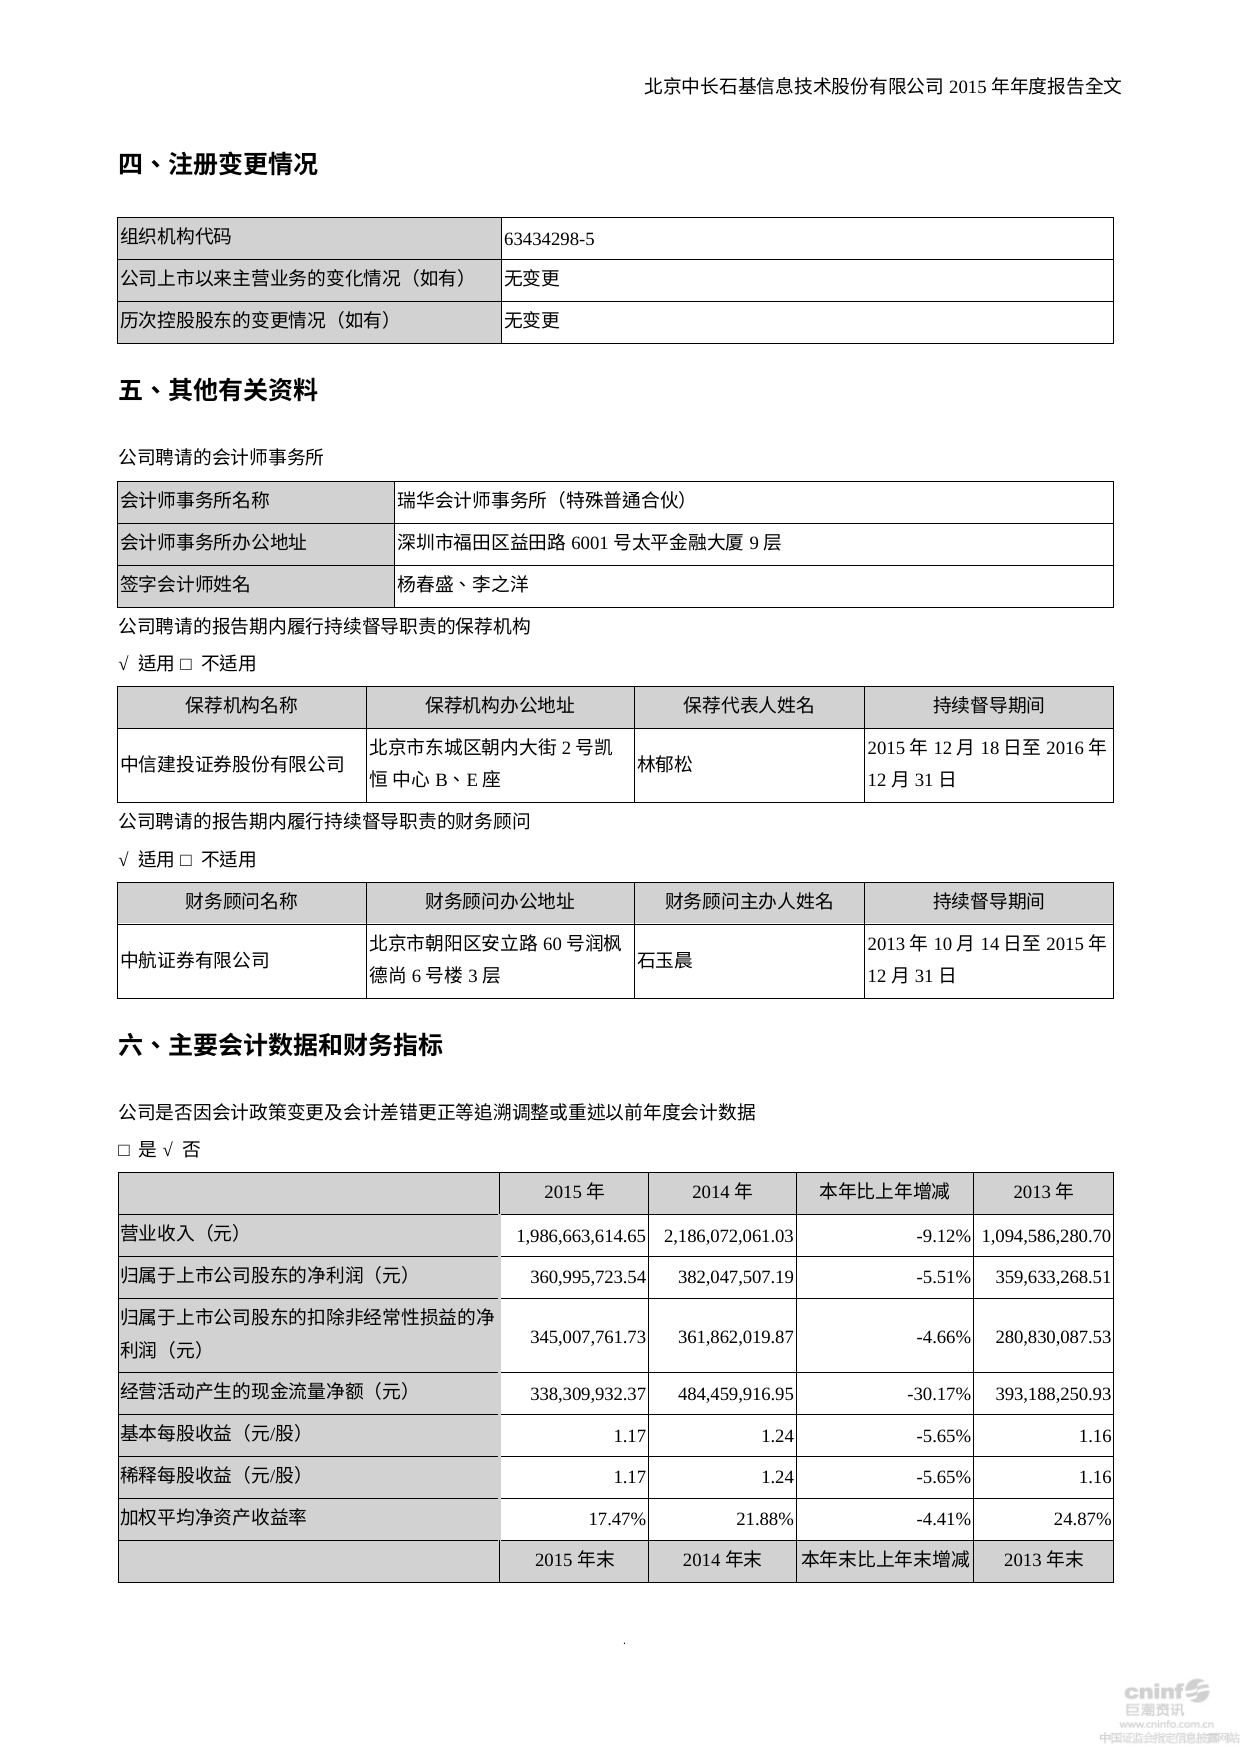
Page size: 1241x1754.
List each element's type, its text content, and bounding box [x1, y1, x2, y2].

table_cell 280,830,087.53 [974, 1299, 1113, 1372]
table_cell 1,094,586,280.70 [974, 1215, 1113, 1256]
table_cell 2,186,072,061.03 [649, 1215, 796, 1256]
table_cell 归属于上市公司股东的扣除非经常性损益的净 利润（元） [119, 1299, 498, 1372]
table_cell -5.51% [797, 1257, 973, 1298]
table_cell 营业收入（元） [119, 1215, 498, 1256]
table_cell [119, 1541, 499, 1582]
table_cell 484,459,916.95 [649, 1373, 796, 1414]
table_cell 石玉晨 [635, 925, 864, 998]
table_header 2015 年 [500, 1173, 648, 1214]
picture [1099, 1673, 1241, 1754]
table_cell 公司上市以来主营业务的变化情况（如有） [118, 260, 501, 301]
table_header 保荐代表人姓名 [635, 687, 864, 728]
table_cell 361,862,019.87 [649, 1299, 796, 1372]
table_header 本年比上年增减 [797, 1173, 973, 1214]
table_header 63434298-5 [502, 218, 1113, 259]
table_cell 2015 年末 [500, 1541, 648, 1582]
subtitle 四、注册变更情况 [118, 147, 1240, 181]
table_header 2014 年 [649, 1173, 796, 1214]
table_cell -30.17% [797, 1373, 973, 1414]
table_cell 1.24 [649, 1415, 796, 1456]
table_cell 无变更 [502, 260, 1113, 301]
table_cell 基本每股收益（元/股） [119, 1415, 498, 1456]
table_cell 无变更 [502, 302, 1113, 343]
table_header 组织机构代码 [118, 218, 501, 259]
table_header 保荐机构办公地址 [367, 687, 634, 728]
table_cell -5.65% [797, 1415, 973, 1456]
table_cell 杨春盛、李之洋 [395, 566, 1113, 607]
table_cell 会计师事务所办公地址 [118, 524, 394, 565]
table_cell 签字会计师姓名 [118, 566, 394, 607]
table_cell 1.17 [501, 1457, 648, 1498]
table_cell 林郁松 [635, 729, 864, 802]
table_header 瑞华会计师事务所（特殊普通合伙） [395, 482, 1113, 523]
table_cell 393,188,250.93 [974, 1373, 1113, 1414]
table_cell 24.87% [974, 1499, 1113, 1540]
table_cell 北京市东城区朝内大街 2 号凯恒 中心 B、E 座 [367, 729, 634, 802]
table_header 持续督导期间 [865, 687, 1113, 728]
text √ 适用 □ 不适用 [118, 846, 1240, 872]
text 公司聘请的报告期内履行持续督导职责的财务顾问 [118, 808, 1240, 834]
table_cell 338,309,932.37 [501, 1373, 648, 1414]
table_cell 中航证券有限公司 [118, 925, 366, 998]
table_cell 17.47% [501, 1499, 648, 1540]
table_cell 21.88% [649, 1499, 796, 1540]
text √ 适用 □ 不适用 [118, 651, 1240, 676]
subtitle 六、主要会计数据和财务指标 [118, 1027, 1240, 1062]
table_cell -4.41% [797, 1499, 973, 1540]
table_cell -5.65% [797, 1457, 973, 1498]
table_cell 1.17 [501, 1415, 648, 1456]
table_cell 345,007,761.73 [501, 1299, 648, 1372]
table_header [119, 1173, 499, 1214]
table_cell 2015 年 12 月 18 日至 2016 年 12 月 31 日 [865, 729, 1113, 802]
table_cell 本年末比上年末增减 [797, 1541, 973, 1582]
table_cell -4.66% [797, 1299, 973, 1372]
text 公司聘请的会计师事务所 [118, 444, 1240, 469]
table_cell 2014 年末 [649, 1541, 796, 1582]
table_header 财务顾问办公地址 [367, 883, 634, 923]
table_header 保荐机构名称 [118, 687, 366, 728]
table_header 会计师事务所名称 [118, 482, 394, 523]
table_cell 382,047,507.19 [649, 1257, 796, 1298]
table_cell 1,986,663,614.65 [501, 1215, 648, 1256]
table_header 财务顾问主办人姓名 [635, 883, 864, 923]
table_cell 北京市朝阳区安立路 60 号润枫 德尚 6 号楼 3 层 [367, 925, 634, 998]
table_cell 归属于上市公司股东的净利润（元） [119, 1257, 498, 1298]
table_cell 2013 年 10 月 14 日至 2015 年 12 月 31 日 [865, 925, 1113, 998]
table_header 2013 年 [974, 1173, 1113, 1214]
table_cell 2013 年末 [974, 1541, 1113, 1582]
table_cell 稀释每股收益（元/股） [119, 1457, 498, 1498]
table_cell 中信建投证券股份有限公司 [118, 729, 366, 802]
text 公司是否因会计政策变更及会计差错更正等追溯调整或重述以前年度会计数据 [118, 1099, 1240, 1125]
table_cell 360,995,723.54 [501, 1257, 648, 1298]
table_cell 经营活动产生的现金流量净额（元） [119, 1373, 498, 1414]
table_cell 1.16 [974, 1457, 1113, 1498]
text 公司聘请的报告期内履行持续督导职责的保荐机构 [118, 613, 1240, 638]
table_cell 1.16 [974, 1415, 1113, 1456]
table_header 财务顾问名称 [118, 883, 366, 923]
table_cell 1.24 [649, 1457, 796, 1498]
table_cell 历次控股股东的变更情况（如有） [118, 302, 501, 343]
table_cell -9.12% [797, 1215, 973, 1256]
table_cell 深圳市福田区益田路 6001 号太平金融大厦 9 层 [395, 524, 1113, 565]
text □ 是 √ 否 [118, 1137, 1240, 1162]
table_cell 加权平均净资产收益率 [119, 1499, 498, 1540]
table_cell 359,633,268.51 [974, 1257, 1113, 1298]
table_header 持续督导期间 [865, 883, 1113, 923]
subtitle 五、其他有关资料 [118, 372, 1240, 406]
